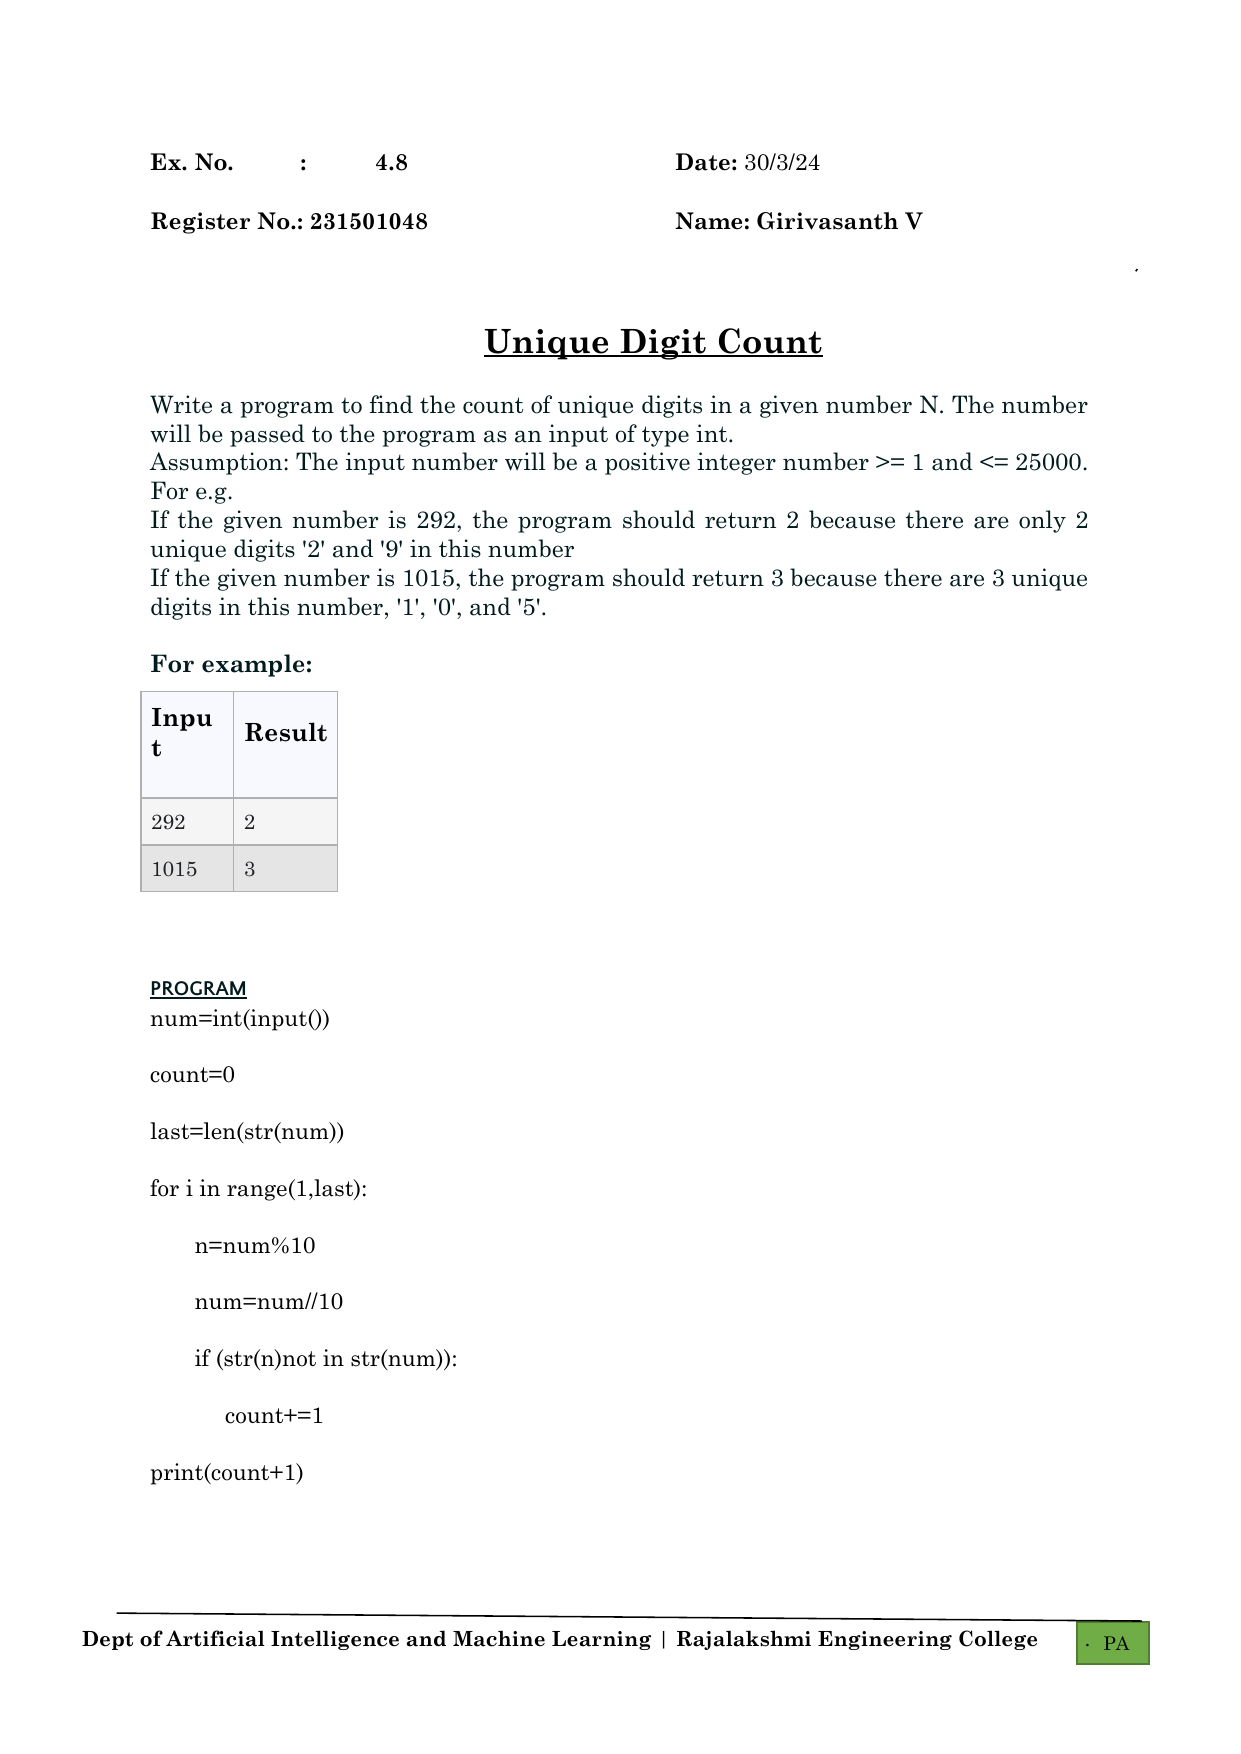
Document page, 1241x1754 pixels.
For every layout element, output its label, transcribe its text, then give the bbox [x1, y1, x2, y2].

text count+=1 [194, 1401, 1090, 1428]
text Write a program to find the count of unique digits in a given number N. The number will be passed to the program as an input of type int. [150, 389, 1090, 447]
text n=num%10 [150, 1230, 1090, 1258]
text count=0 [150, 1060, 1090, 1088]
text For example: [150, 649, 1090, 678]
text Ex. No. : 4.8 Date: 30/3/24 [150, 148, 1090, 175]
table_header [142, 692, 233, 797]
text Register No.: 231501048 Name: Girivasanth V [150, 207, 1090, 234]
text Assumption: The input number will be a positive integer number >= 1 and <= 25000. [150, 447, 1090, 476]
text last=len(str(num)) [150, 1117, 1090, 1144]
text print(count+1) [150, 1457, 1090, 1485]
text num=int(input()) [150, 1003, 1090, 1031]
text Unique Digit Count [216, 320, 1090, 360]
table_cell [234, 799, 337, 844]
text If the given number is 1015, the program should return 3 because there are 3 unique digits in this number, '1', '0', and '5'. [150, 563, 1090, 620]
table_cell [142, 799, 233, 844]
text For e.g. [150, 476, 1090, 505]
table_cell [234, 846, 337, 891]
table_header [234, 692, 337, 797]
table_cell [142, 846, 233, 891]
text if (str(n)not in str(num)): [194, 1344, 1090, 1372]
text PROGRAM [150, 978, 1090, 1001]
text for i in range(1,last): [150, 1174, 1090, 1201]
text num=num//10 [194, 1287, 1090, 1315]
text If the given number is 292, the program should return 2 because there are only 2 unique digits '2' and '9' in this number [150, 505, 1090, 563]
